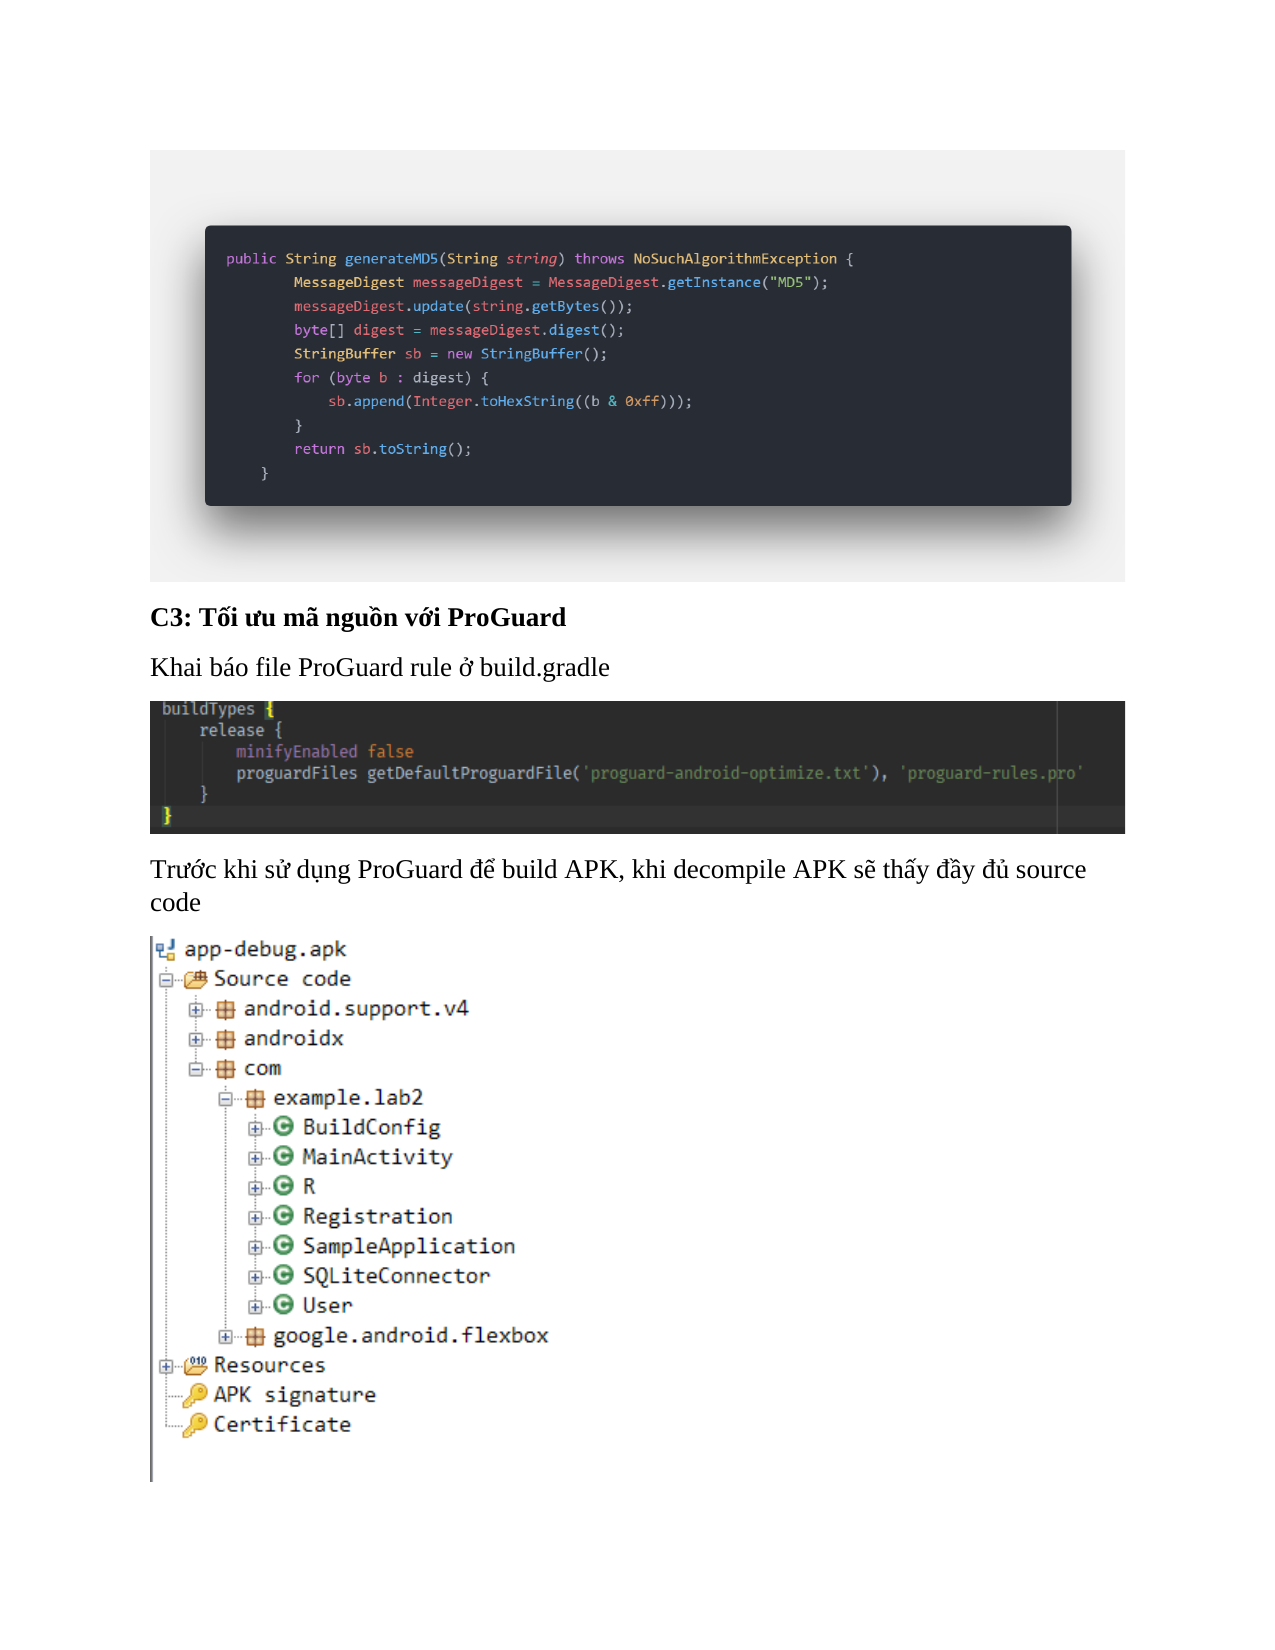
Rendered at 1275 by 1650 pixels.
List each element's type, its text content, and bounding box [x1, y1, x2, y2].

picture [150, 936, 846, 1482]
picture [150, 701, 1125, 834]
text Khai báo file ProGuard rule ở build.gradle [150, 651, 1125, 682]
picture [150, 150, 1125, 582]
text C3: Tối ưu mã nguồn với ProGuard [150, 601, 1125, 632]
text Trước khi sử dụng ProGuard để build APK, khi decompile APK sẽ thấy đầy đủ source code [150, 853, 1125, 918]
